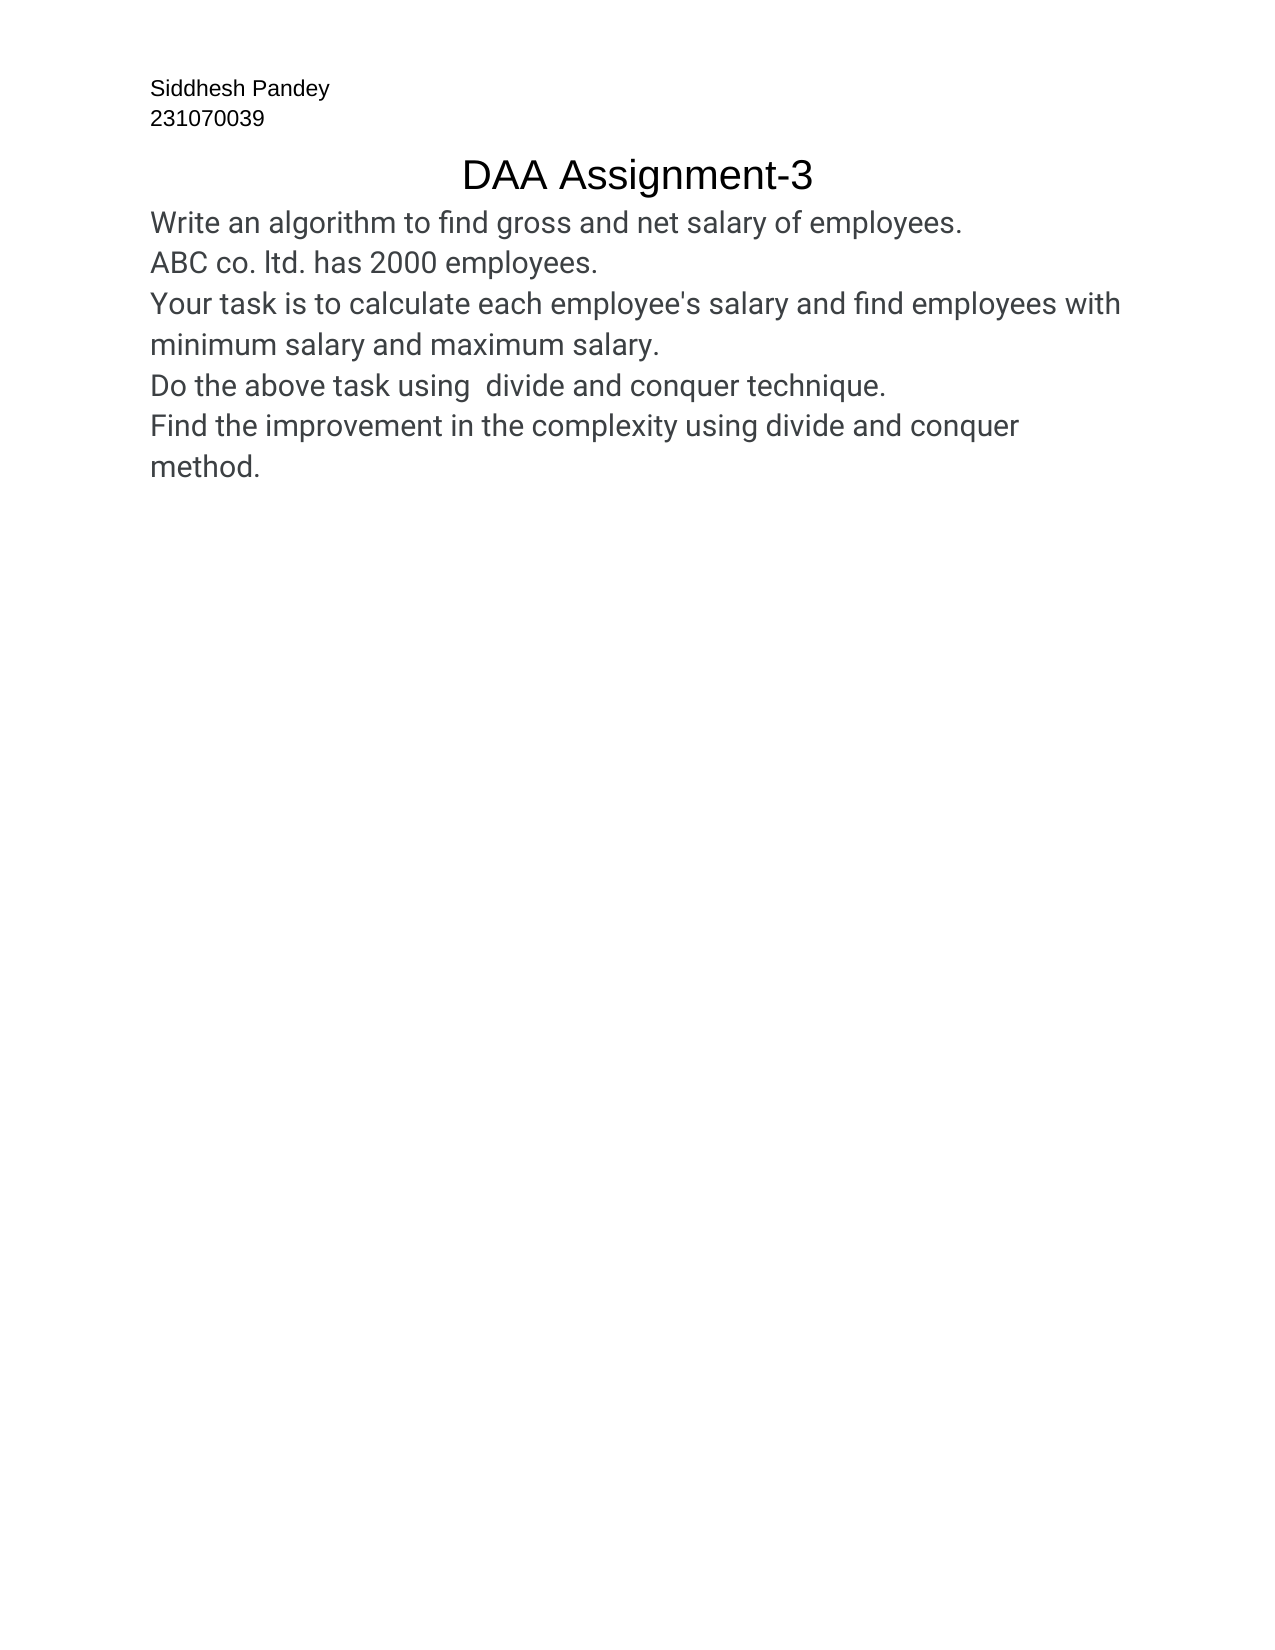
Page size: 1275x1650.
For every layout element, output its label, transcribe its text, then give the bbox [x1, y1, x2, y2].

text Your task is to calculate each employee's salary and find employees with minimum salary and maximum salary. [150, 287, 1125, 363]
text Do the above task using divide and conquer technique. [150, 368, 1125, 403]
text DAA Assignment-3 [150, 150, 1125, 198]
text Write an algorithm to find gross and net salary of employees. [150, 205, 1125, 241]
text Find the improvement in the complexity using divide and conquer method. [150, 409, 1125, 485]
text ABC co. ltd. has 2000 employees. [150, 246, 1125, 281]
